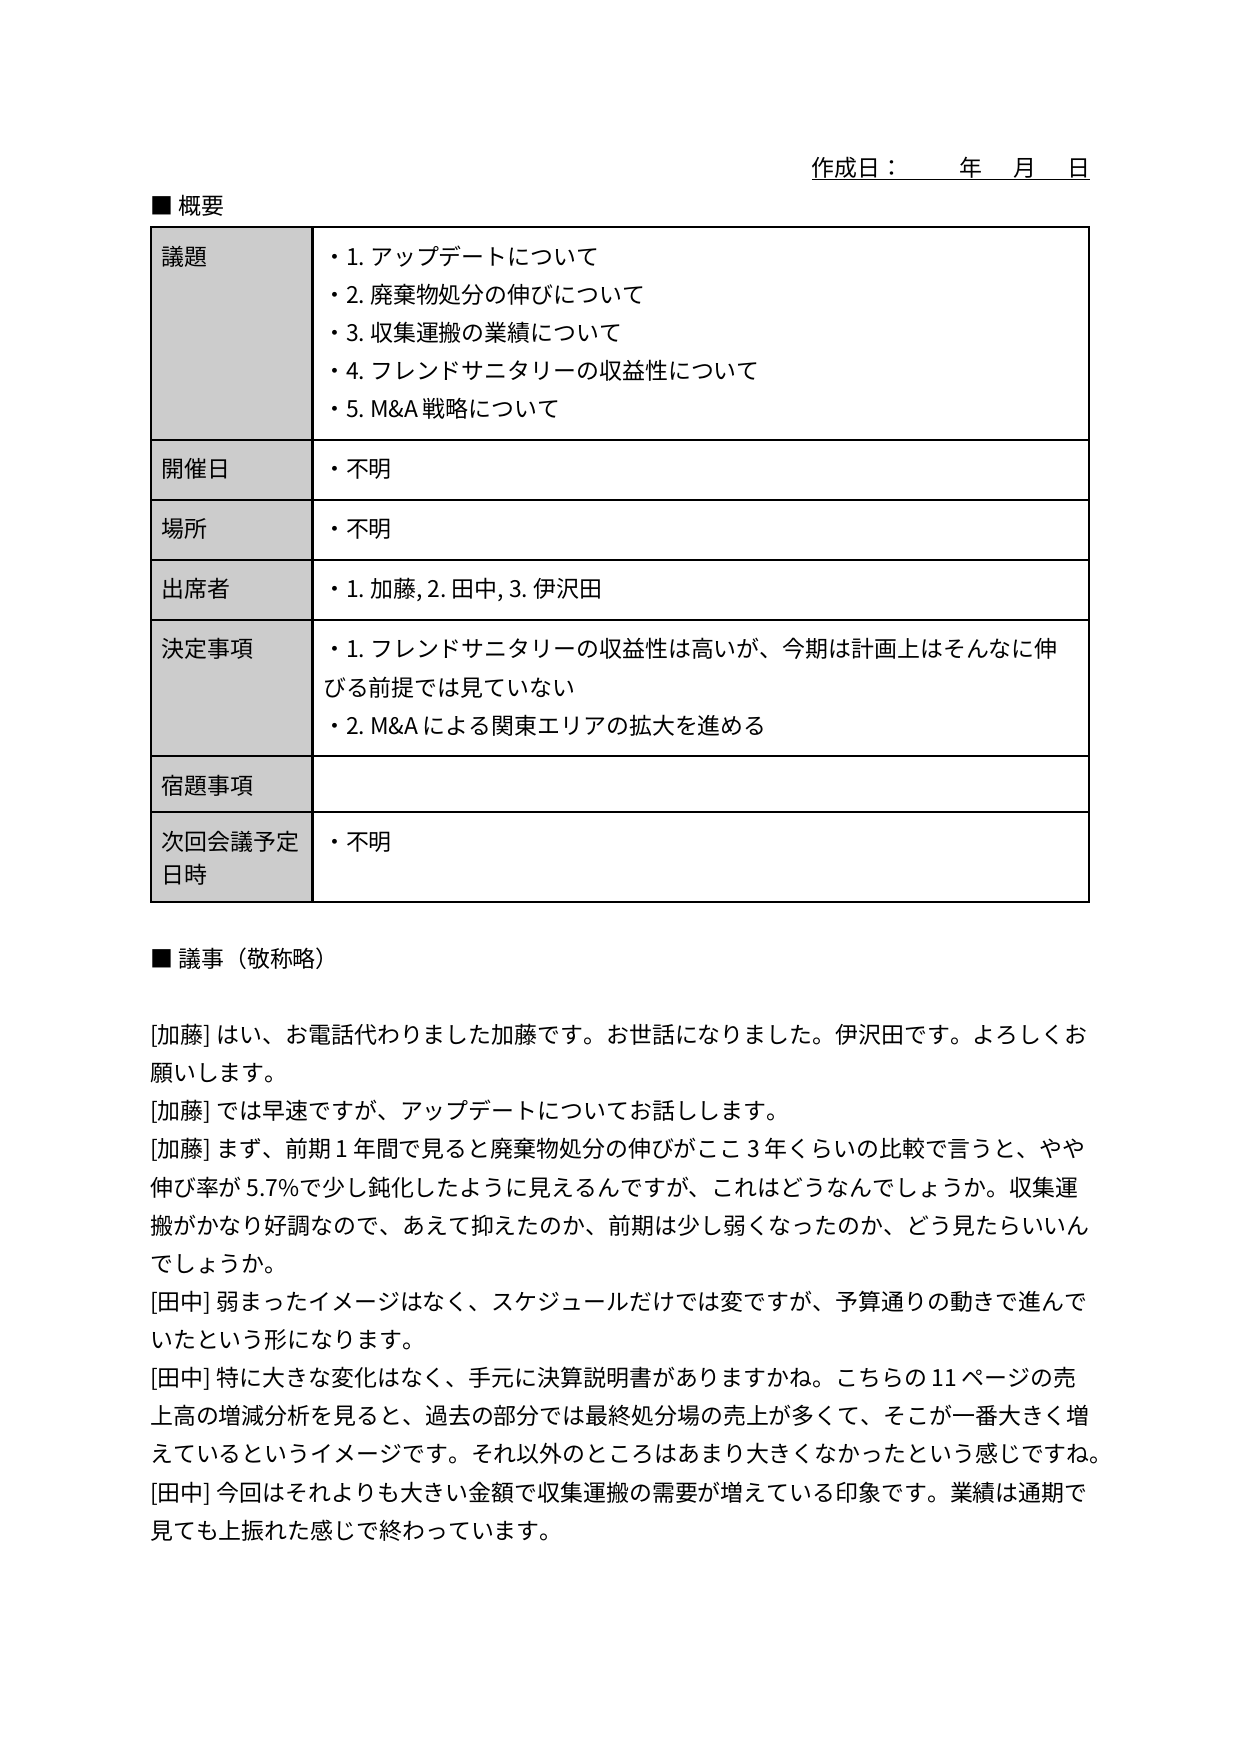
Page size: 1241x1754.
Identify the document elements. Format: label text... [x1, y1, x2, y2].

table_header 議題 [152, 228, 311, 439]
text ■ 議事（敬称略） [150, 941, 1090, 974]
table_cell 宿題事項 [152, 757, 311, 811]
text 作成日： 年 月 日 [300, 150, 1090, 183]
table_cell ・不明 [314, 441, 1088, 499]
table_cell 決定事項 [152, 621, 311, 755]
table_cell [314, 757, 1088, 811]
table_cell 次回会議予定日時 [152, 813, 311, 901]
table_cell ・不明 [314, 813, 1088, 901]
text [加藤] では早速ですが、アップデートについてお話しします。 [150, 1093, 1090, 1126]
table_cell ・不明 [314, 501, 1088, 559]
table_cell 場所 [152, 501, 311, 559]
table_header ・1. アップデートについて ・2. 廃棄物処分の伸びについて ・3. 収集運搬の業績について ・4. フレンドサニタリーの収益性について ・5. M&A戦略について [314, 228, 1088, 439]
table_cell ・1. 加藤, 2. 田中, 3. 伊沢田 [314, 561, 1088, 619]
text [田中] 今回はそれよりも大きい金額で収集運搬の需要が増えている印象です。業績は通期で見ても上振れた感じで終わっています。 [150, 1474, 1090, 1546]
text [田中] 特に大きな変化はなく、手元に決算説明書がありますかね。こちらの11ページの売上高の増減分析を見ると、過去の部分では最終処分場の売上が多くて、そこが一番大きく増えているというイメージです。それ以外のところはあまり大きくなかったという感じですね。 [150, 1360, 1090, 1469]
table_cell 出席者 [152, 561, 311, 619]
table_cell 開催日 [152, 441, 311, 499]
text ■ 概要 [150, 188, 1090, 221]
text [田中] 弱まったイメージはなく、スケジュールだけでは変ですが、予算通りの動きで進んでいたという形になります。 [150, 1284, 1090, 1355]
text [加藤] はい、お電話代わりました加藤です。お世話になりました。伊沢田です。よろしくお願いします。 [150, 1017, 1090, 1088]
text [加藤] まず、前期1年間で見ると廃棄物処分の伸びがここ3年くらいの比較で言うと、やや伸び率が5.7%で少し鈍化したように見えるんですが、これはどうなんでしょうか。収集運搬がかなり好調なので、あえて抑えたのか、前期は少し弱くなったのか、どう見たらいいんでしょうか。 [150, 1131, 1090, 1279]
table_cell ・1. フレンドサニタリーの収益性は高いが、今期は計画上はそんなに伸びる前提では見ていない ・2. M&Aによる関東エリアの拡大を進める [314, 621, 1088, 755]
